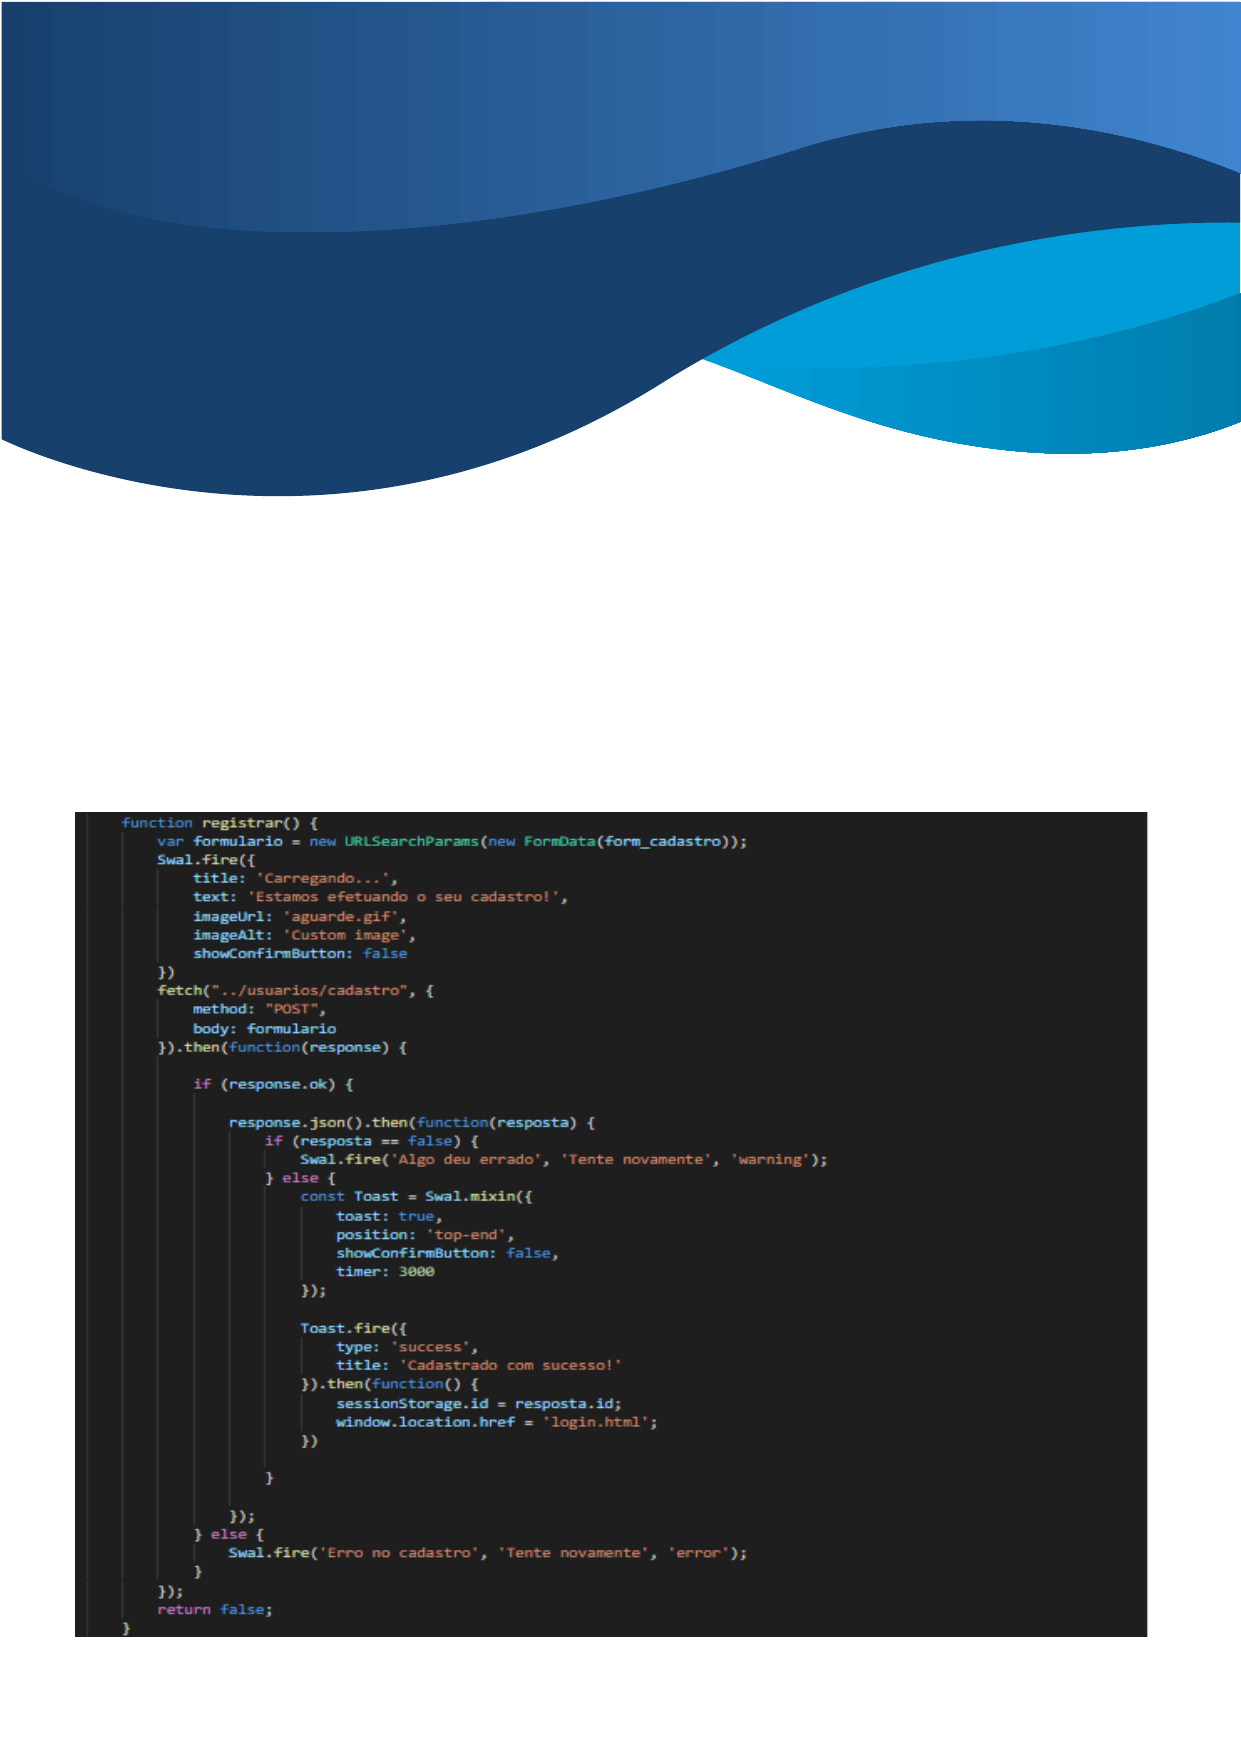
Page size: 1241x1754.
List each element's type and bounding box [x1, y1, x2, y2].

picture [75, 812, 1148, 1637]
